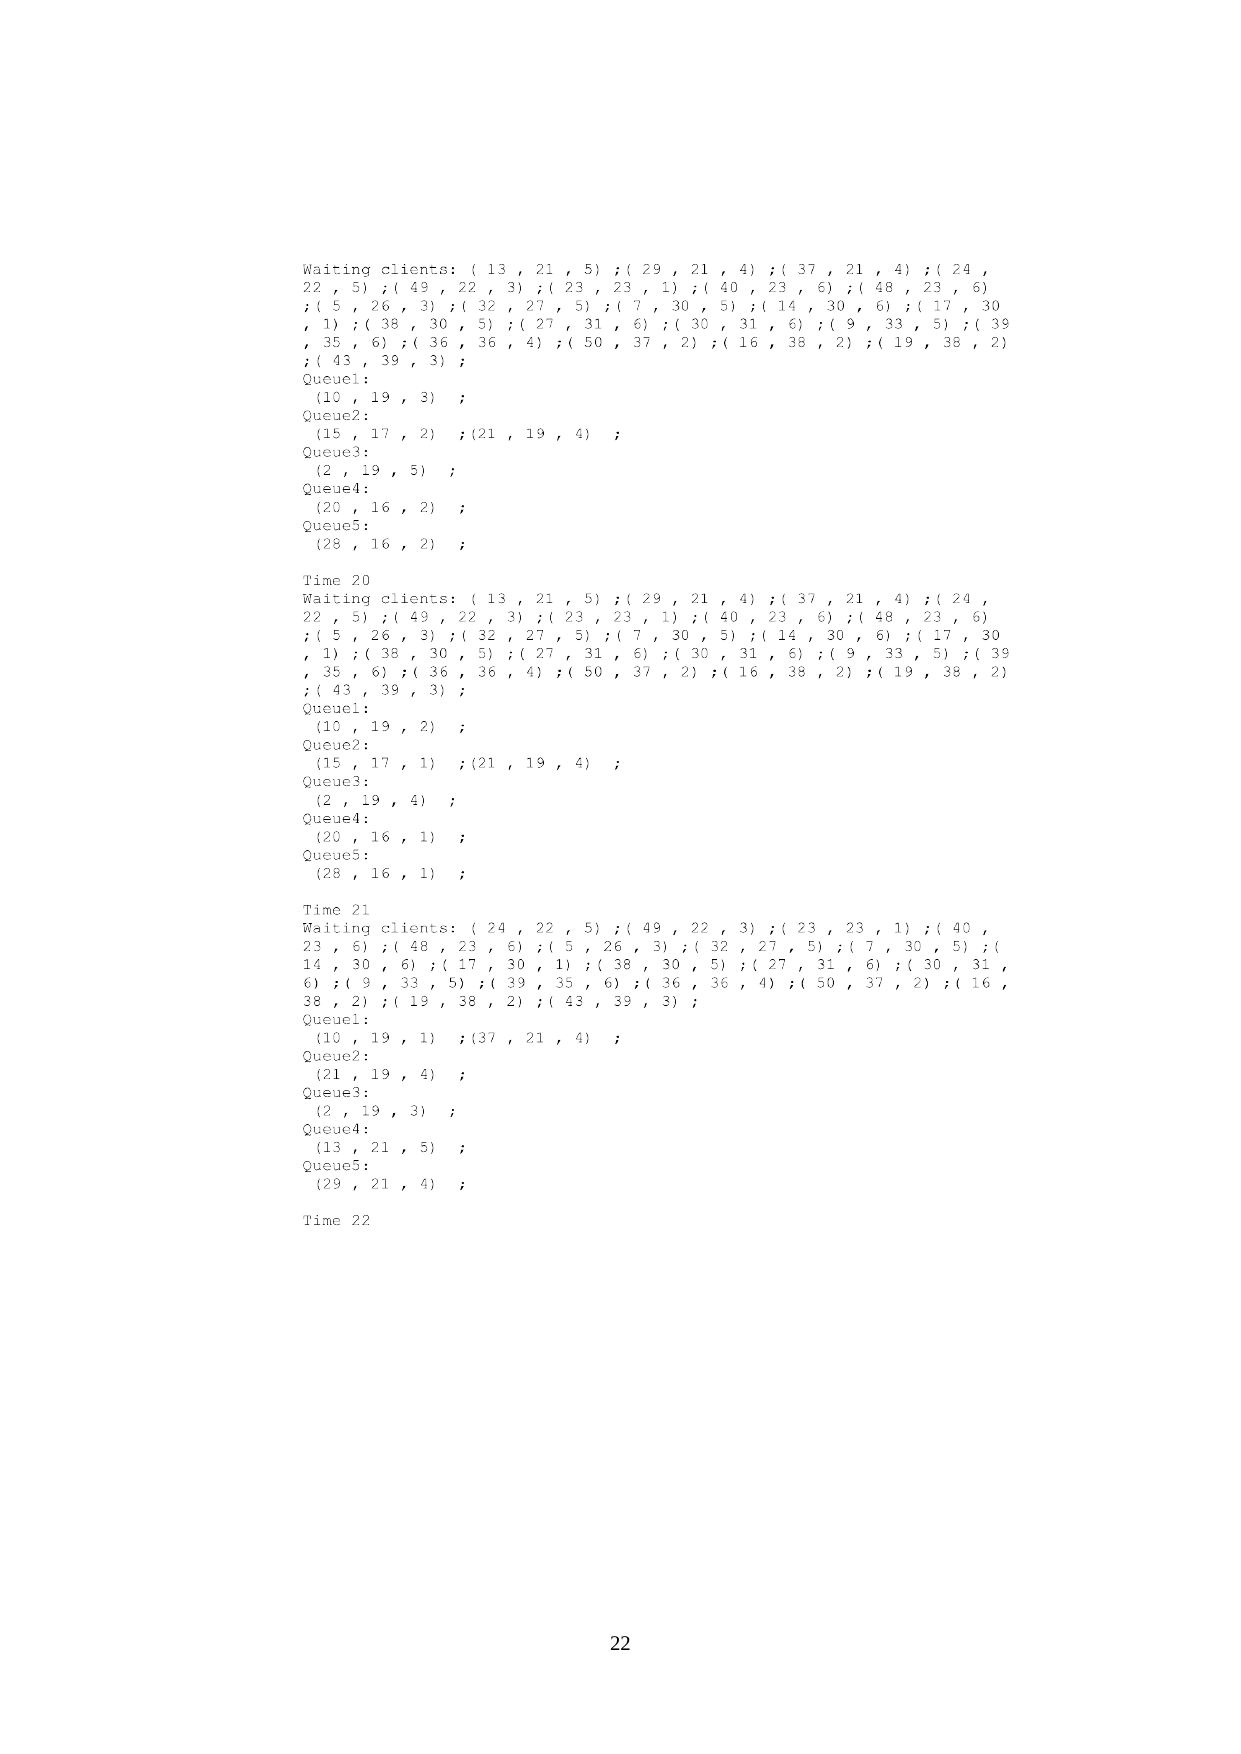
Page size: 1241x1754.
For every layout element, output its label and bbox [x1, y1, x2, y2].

picture [187, 150, 1128, 1367]
